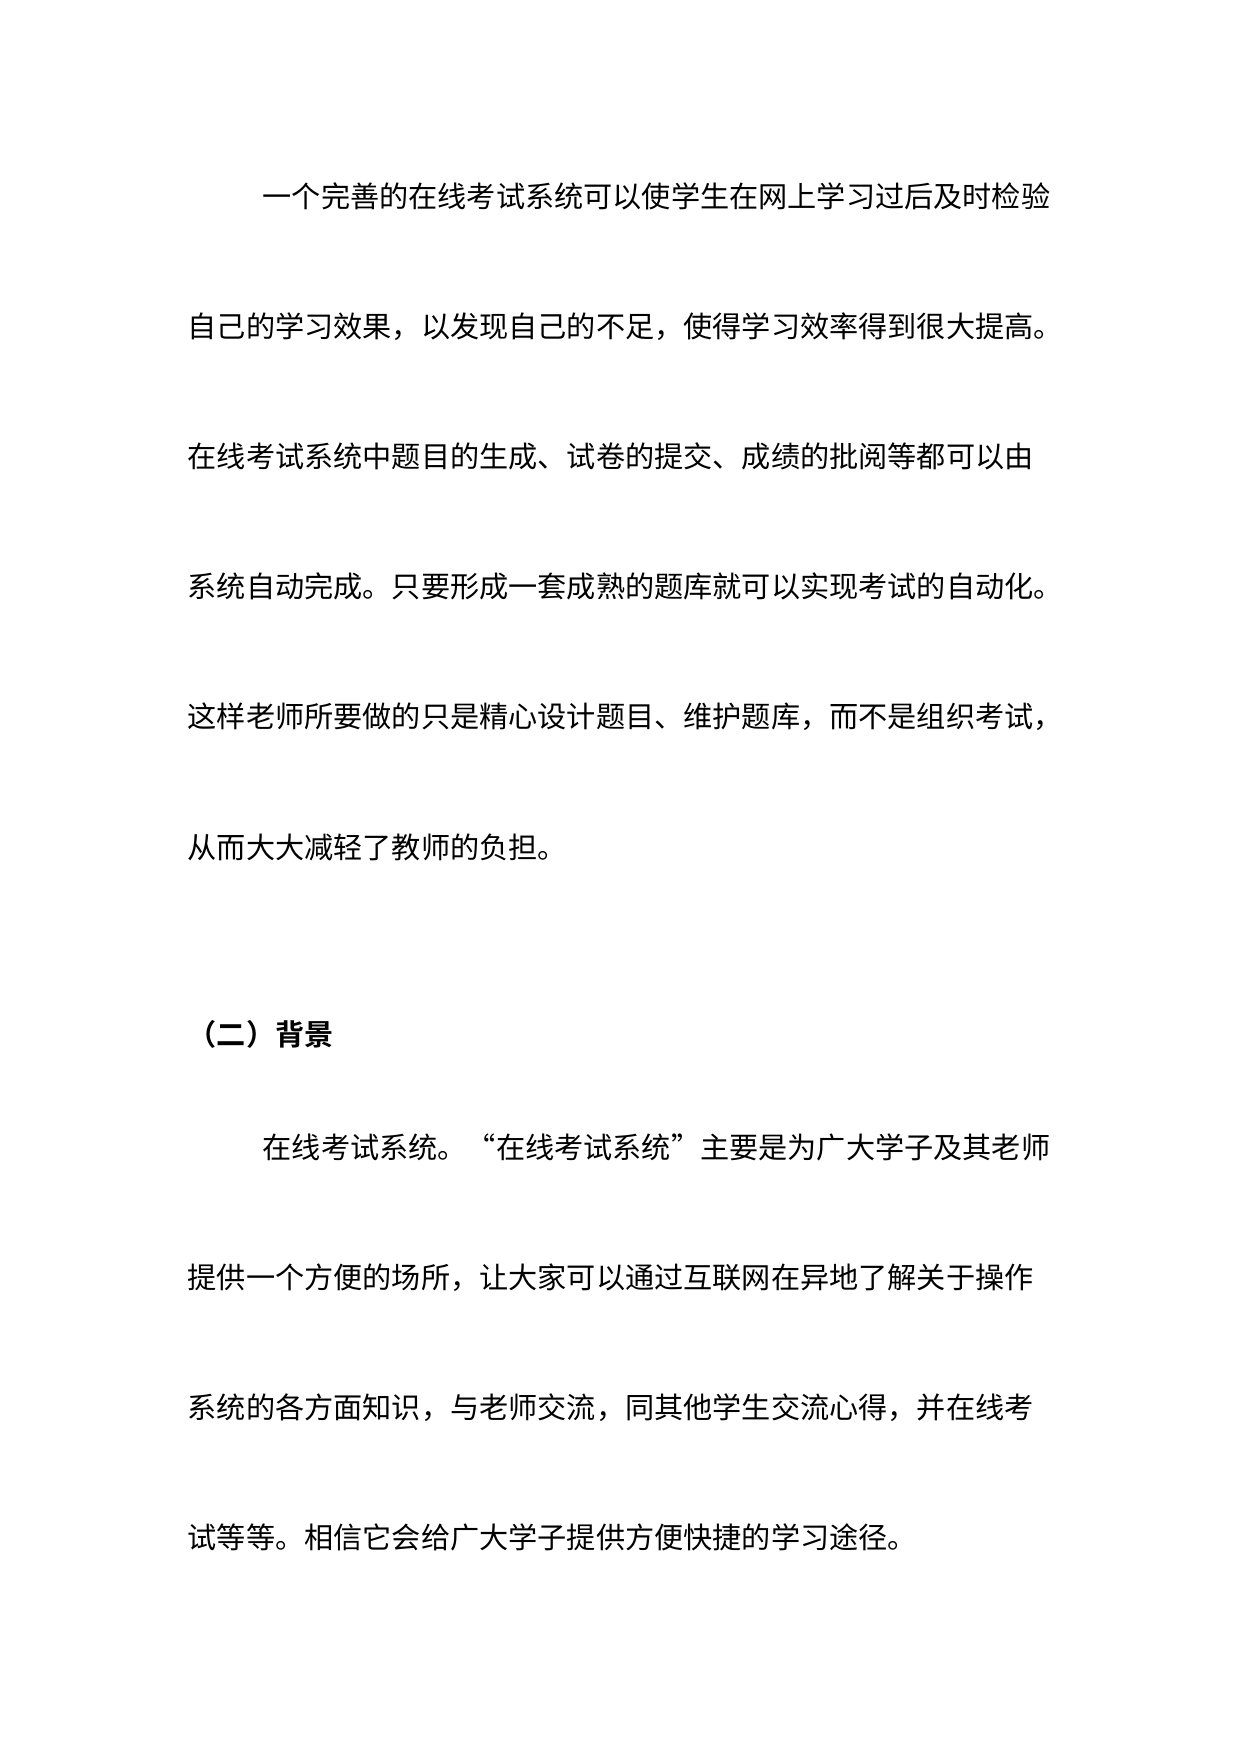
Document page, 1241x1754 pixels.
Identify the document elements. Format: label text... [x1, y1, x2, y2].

text 在线考试系统。“在线考试系统”主要是为广大学子及其老师提供一个方便的场所，让大家可以通过互联网在异地了解关于操作系统的各方面知识，与老师交流，同其他学生交流心得，并在线考试等等。相信它会给广大学子提供方便快捷的学习途径。 [187, 1113, 1053, 1568]
text 一个完善的在线考试系统可以使学生在网上学习过后及时检验自己的学习效果，以发现自己的不足，使得学习效率得到很大提高。在线考试系统中题目的生成、试卷的提交、成绩的批阅等都可以由系统自动完成。只要形成一套成熟的题库就可以实现考试的自动化。这样老师所要做的只是精心设计题目、维护题库，而不是组织考试，从而大大减轻了教师的负担。 [187, 162, 1053, 877]
text （二）背景 [187, 1000, 1053, 1065]
